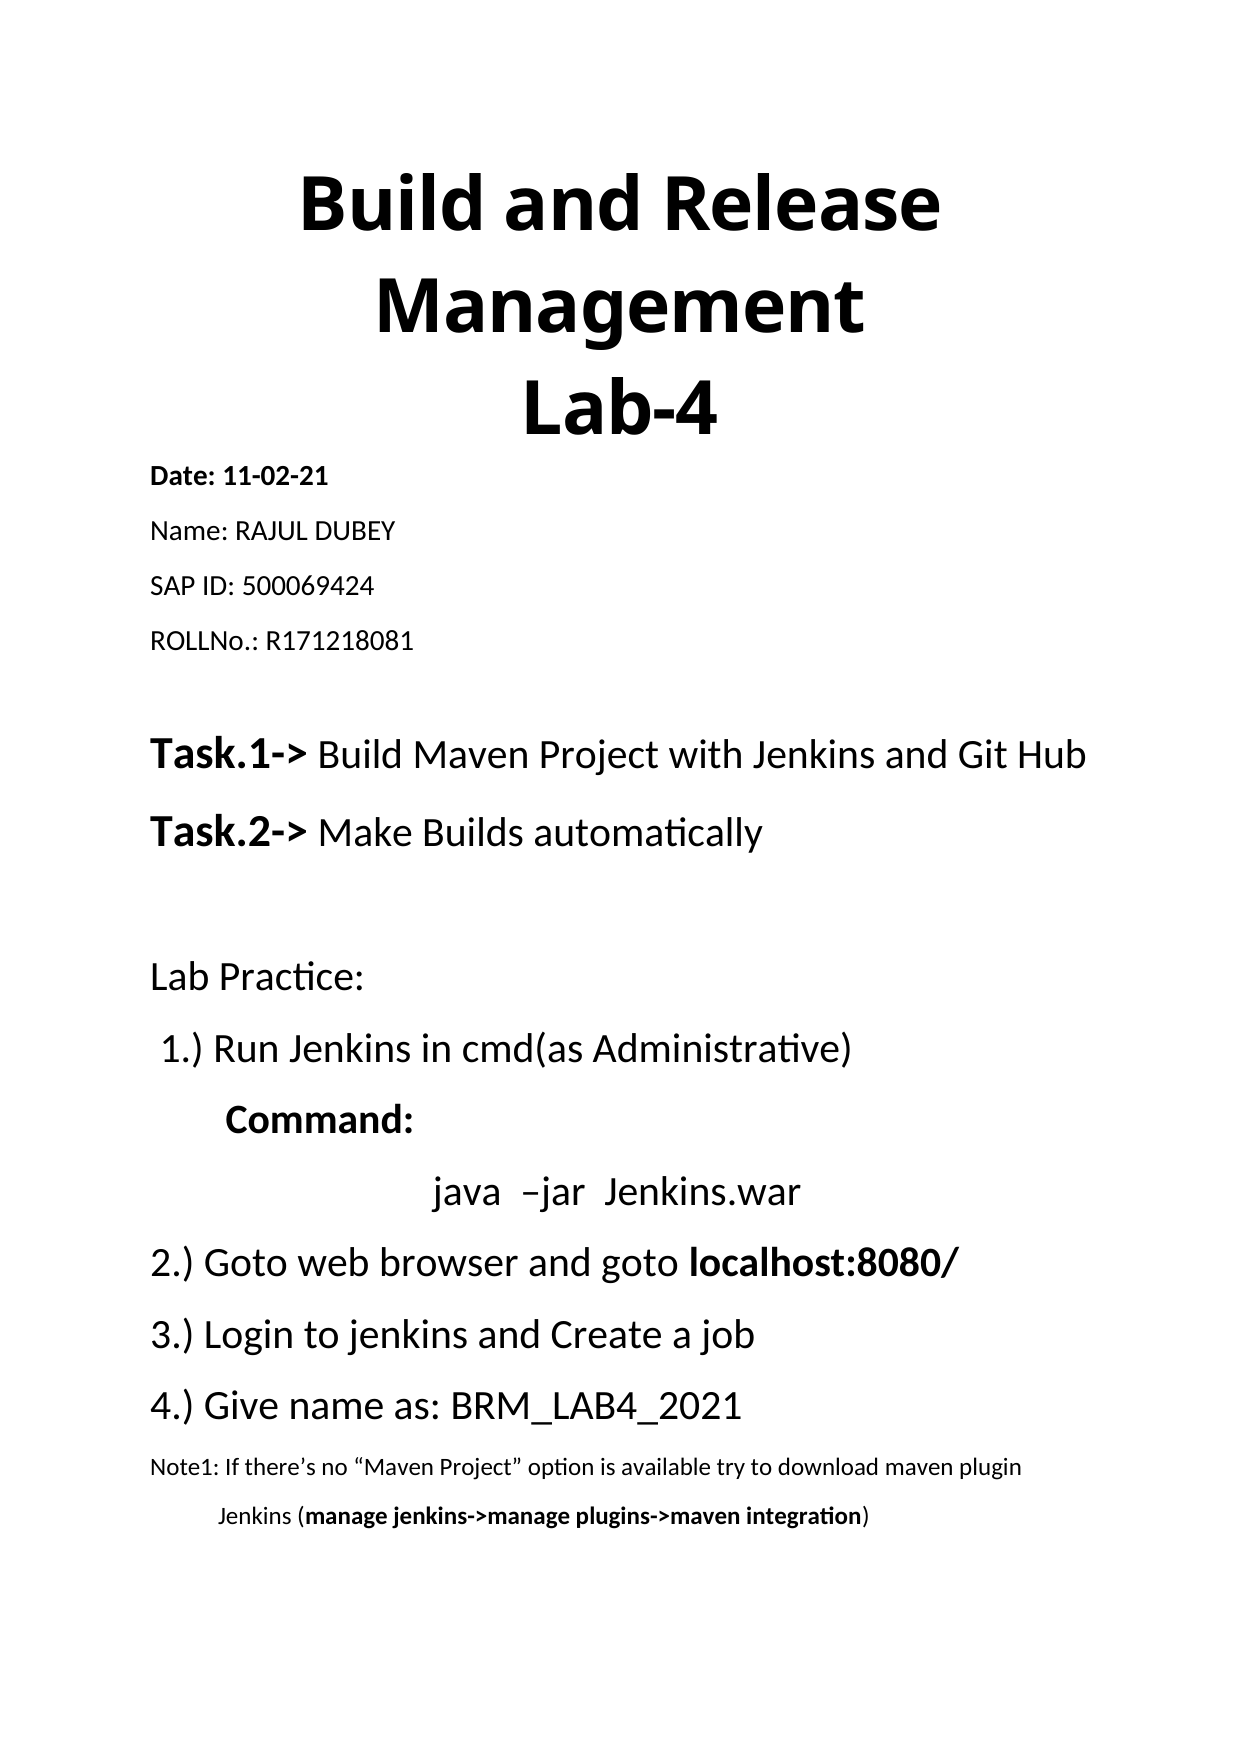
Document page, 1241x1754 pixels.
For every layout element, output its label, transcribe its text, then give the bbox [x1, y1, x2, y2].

text Task.1-> Build Maven Project with Jenkins and Git Hub [150, 724, 1090, 780]
text Command: [150, 1093, 1090, 1144]
title Lab-4 [150, 354, 1090, 457]
text SAP ID: 500069424 [150, 567, 1090, 602]
text Name: RAJUL DUBEY [150, 512, 1090, 547]
text Lab Practice: [150, 950, 1090, 1001]
text ROLLNo.: R171218081 [150, 622, 1090, 657]
text Note1: If there’s no “Maven Project” option is available try to download maven plugin [150, 1451, 1090, 1481]
text 3.) Login to jenkins and Create a job [150, 1308, 1090, 1359]
text Jenkins (manage jenkins->manage plugins->maven integration) [150, 1501, 1090, 1531]
text Task.2-> Make Builds automatically [150, 801, 1090, 857]
text 2.) Goto web browser and goto localhost:8080/ [150, 1236, 1090, 1287]
text 4.) Give name as: BRM_LAB4_2021 [150, 1379, 1090, 1430]
text Date: 11-02-21 [150, 457, 1090, 492]
text java –jar Jenkins.war [150, 1165, 1090, 1216]
text 1.) Run Jenkins in cmd(as Administrative) [150, 1022, 1090, 1072]
title Build and Release Management [150, 150, 1090, 354]
